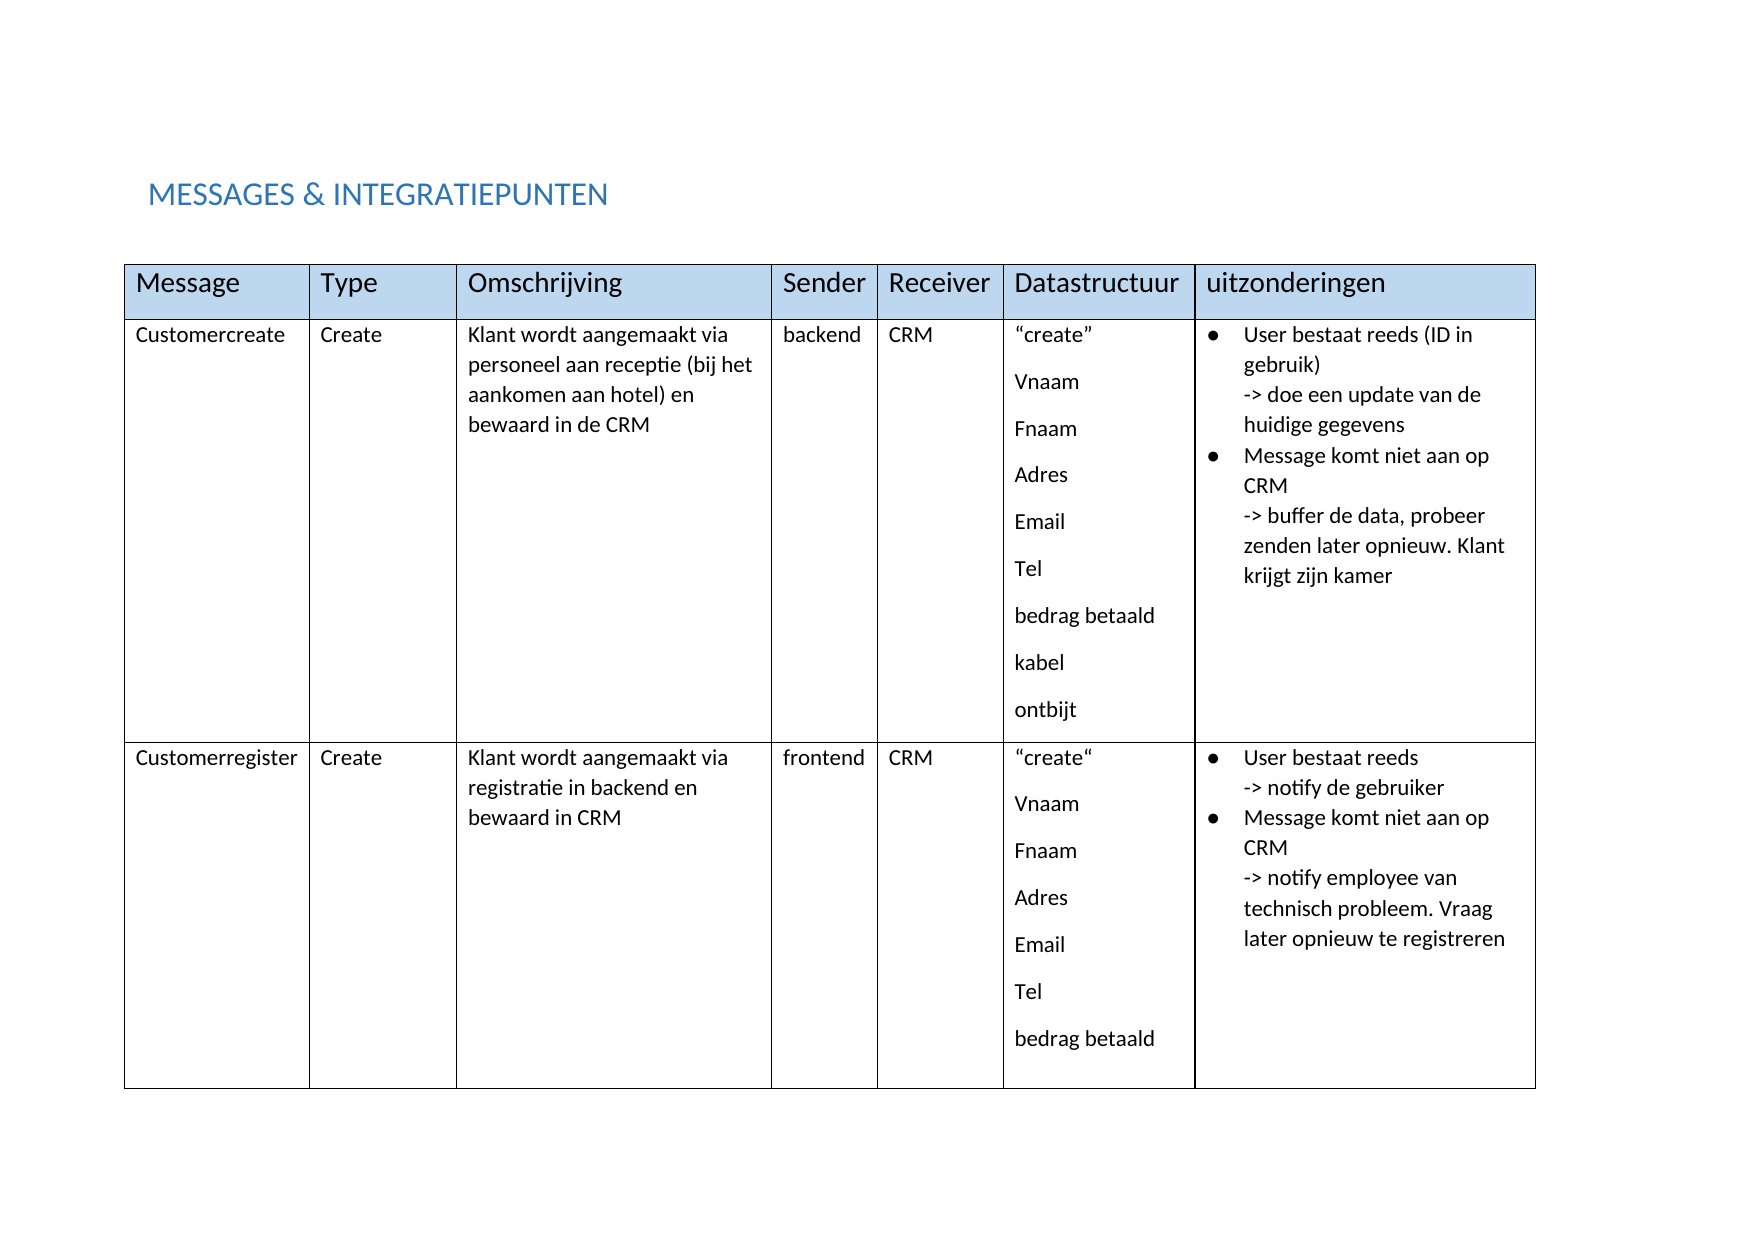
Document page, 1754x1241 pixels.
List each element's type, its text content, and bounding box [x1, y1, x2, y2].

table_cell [457, 743, 771, 1087]
table_cell Create [310, 320, 456, 742]
table_cell User bestaat reeds (ID in gebruik) -> doe een update van de huidige gegevens Message komt niet aan op CRM -> buffer de data, probeer zenden later opnieuw. Klant krijgt zijn kamer [1196, 320, 1535, 742]
table_header Datastructuur [1004, 265, 1194, 319]
table_cell Customerregister [125, 743, 309, 1087]
table_cell Create [310, 743, 456, 1087]
table_cell Klant wordt aangemaakt via personeel aan receptie (bij het aankomen aan hotel) en bewaard in de CRM [457, 320, 771, 742]
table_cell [1004, 743, 1194, 1087]
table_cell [1196, 743, 1535, 1087]
table_header Omschrijving [457, 265, 771, 319]
table_header Type [310, 265, 456, 319]
subtitle MESSAGES & INTEGRATIEPUNTEN [148, 173, 1606, 213]
table_header Receiver [878, 265, 1003, 319]
table_cell CRM [878, 320, 1003, 742]
table_header uitzonderingen [1196, 265, 1535, 319]
table_header Message [125, 265, 309, 319]
table_header Sender [772, 265, 877, 319]
table_cell CRM [878, 743, 1003, 1087]
table_cell frontend [772, 743, 877, 1087]
table_cell “create” Vnaam Fnaam Adres Email Tel bedrag betaald kabel ontbijt [1004, 320, 1194, 742]
table_cell backend [772, 320, 877, 742]
table_cell Customercreate [125, 320, 309, 742]
